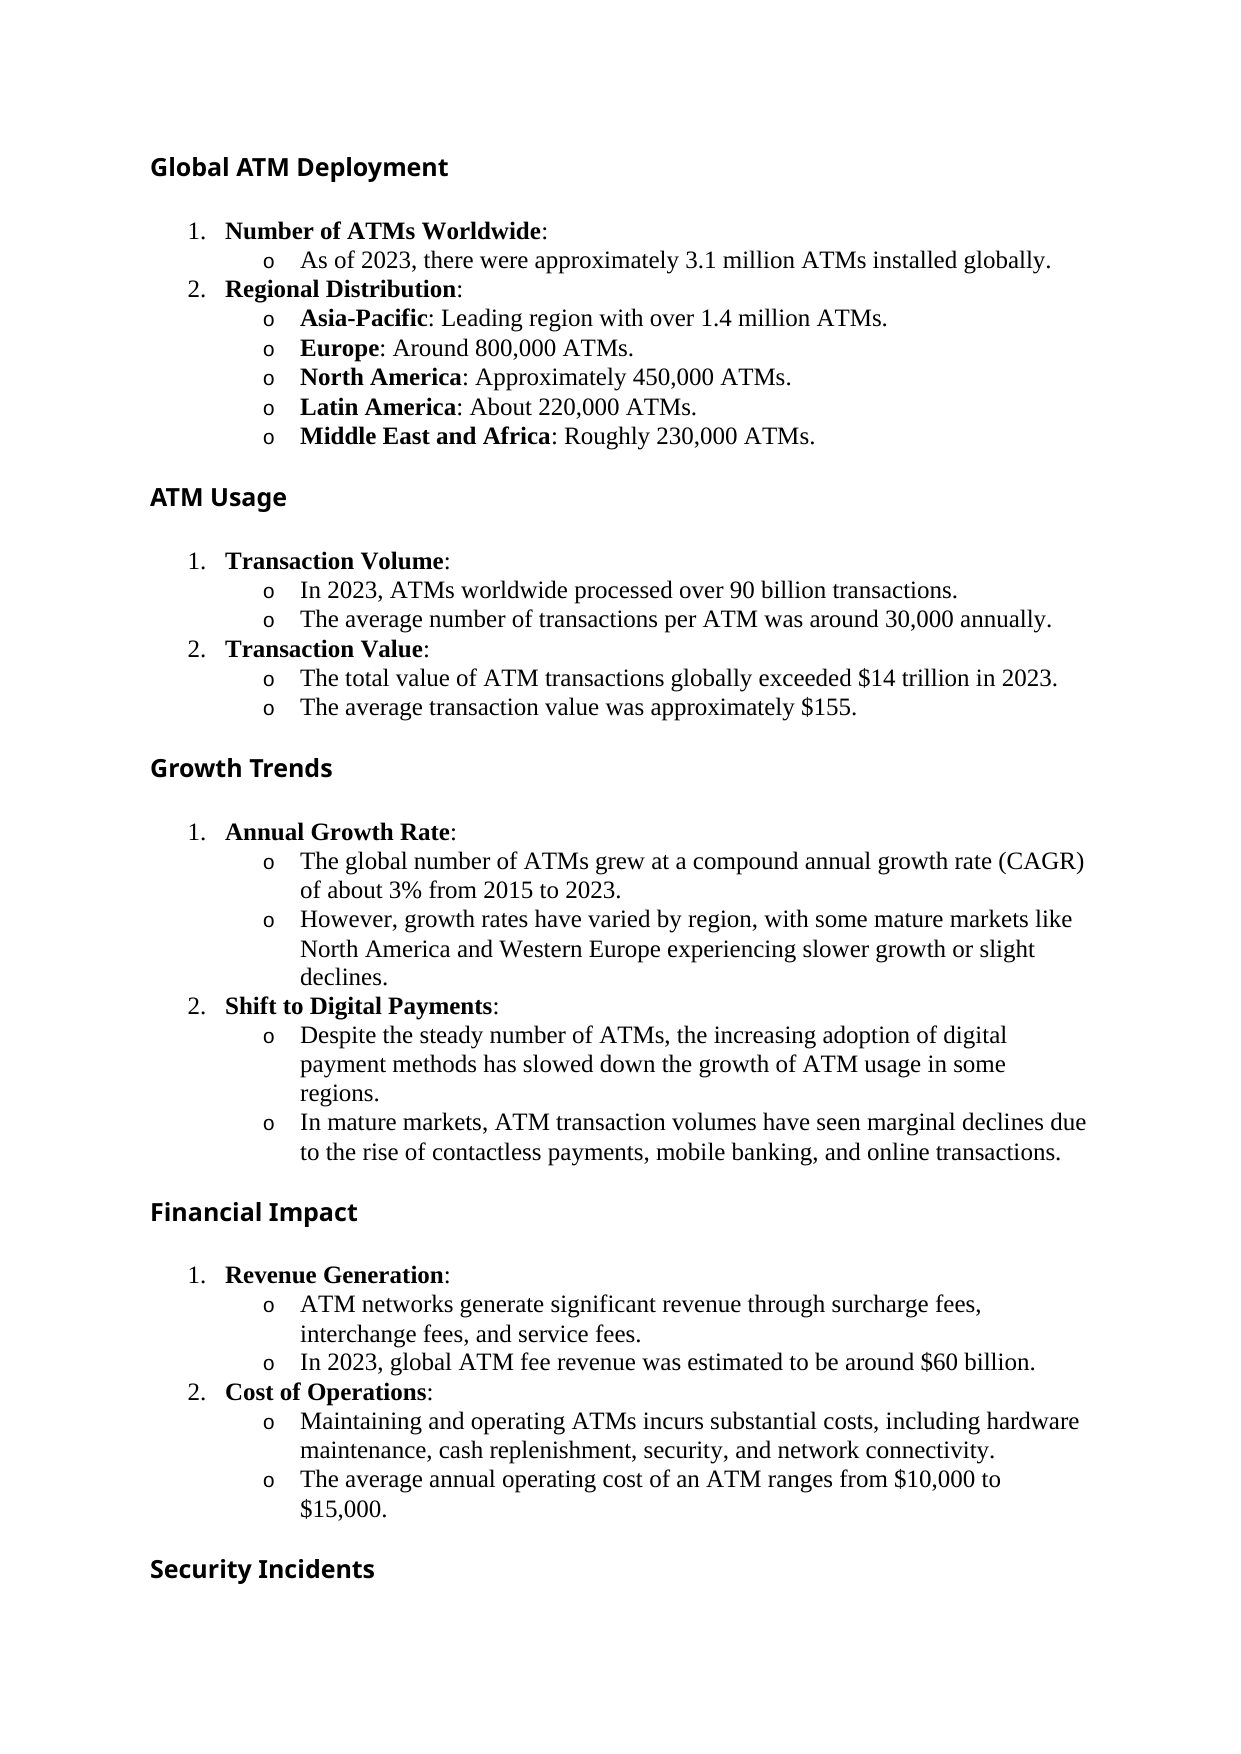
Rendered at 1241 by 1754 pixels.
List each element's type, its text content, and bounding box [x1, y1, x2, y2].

list In mature markets, ATM transaction volumes have seen marginal declines due to the rise of contactless payments, mobile banking, and online transactions. [262, 1107, 1090, 1165]
text ATM Usage [150, 480, 1090, 514]
list The total value of ATM transactions globally exceeded $14 trillion in 2023. [262, 663, 1090, 692]
list In 2023, global ATM fee revenue was estimated to be around $60 billion. [262, 1347, 1090, 1377]
list Revenue Generation: [187, 1260, 1090, 1289]
list Annual Growth Rate: [187, 817, 1090, 846]
list As of 2023, there were approximately 3.1 million ATMs installed globally. [262, 245, 1090, 274]
list However, growth rates have varied by region, with some mature markets like North America and Western Europe experiencing slower growth or slight declines. [262, 904, 1090, 991]
list ATM networks generate significant revenue through surcharge fees, interchange fees, and service fees. [262, 1289, 1090, 1347]
list Number of ATMs Worldwide: [187, 216, 1090, 245]
list Asia-Pacific: Leading region with over 1.4 million ATMs. [262, 303, 1090, 333]
list The average transaction value was approximately $155. [262, 692, 1090, 722]
list Maintaining and operating ATMs incurs substantial costs, including hardware maintenance, cash replenishment, security, and network connectivity. [262, 1406, 1090, 1464]
list Cost of Operations: [187, 1377, 1090, 1406]
list The global number of ATMs grew at a compound annual growth rate (CAGR) of about 3% from 2015 to 2023. [262, 846, 1090, 904]
list Middle East and Africa: Roughly 230,000 ATMs. [262, 421, 1090, 451]
text Financial Impact [150, 1194, 1090, 1228]
text Growth Trends [150, 751, 1090, 785]
list In 2023, ATMs worldwide processed over 90 billion transactions. [262, 575, 1090, 604]
list Shift to Digital Payments: [187, 991, 1090, 1020]
list Regional Distribution: [187, 274, 1090, 303]
list Transaction Value: [187, 634, 1090, 663]
list Europe: Around 800,000 ATMs. [262, 333, 1090, 362]
text Global ATM Deployment [150, 150, 1090, 184]
text Security Incidents [150, 1552, 1090, 1586]
list North America: Approximately 450,000 ATMs. [262, 362, 1090, 392]
list The average annual operating cost of an ATM ranges from $10,000 to $15,000. [262, 1464, 1090, 1522]
list Despite the steady number of ATMs, the increasing adoption of digital payment methods has slowed down the growth of ATM usage in some regions. [262, 1020, 1090, 1107]
list The average number of transactions per ATM was around 30,000 annually. [262, 604, 1090, 634]
list Transaction Volume: [187, 546, 1090, 575]
list Latin America: About 220,000 ATMs. [262, 392, 1090, 421]
